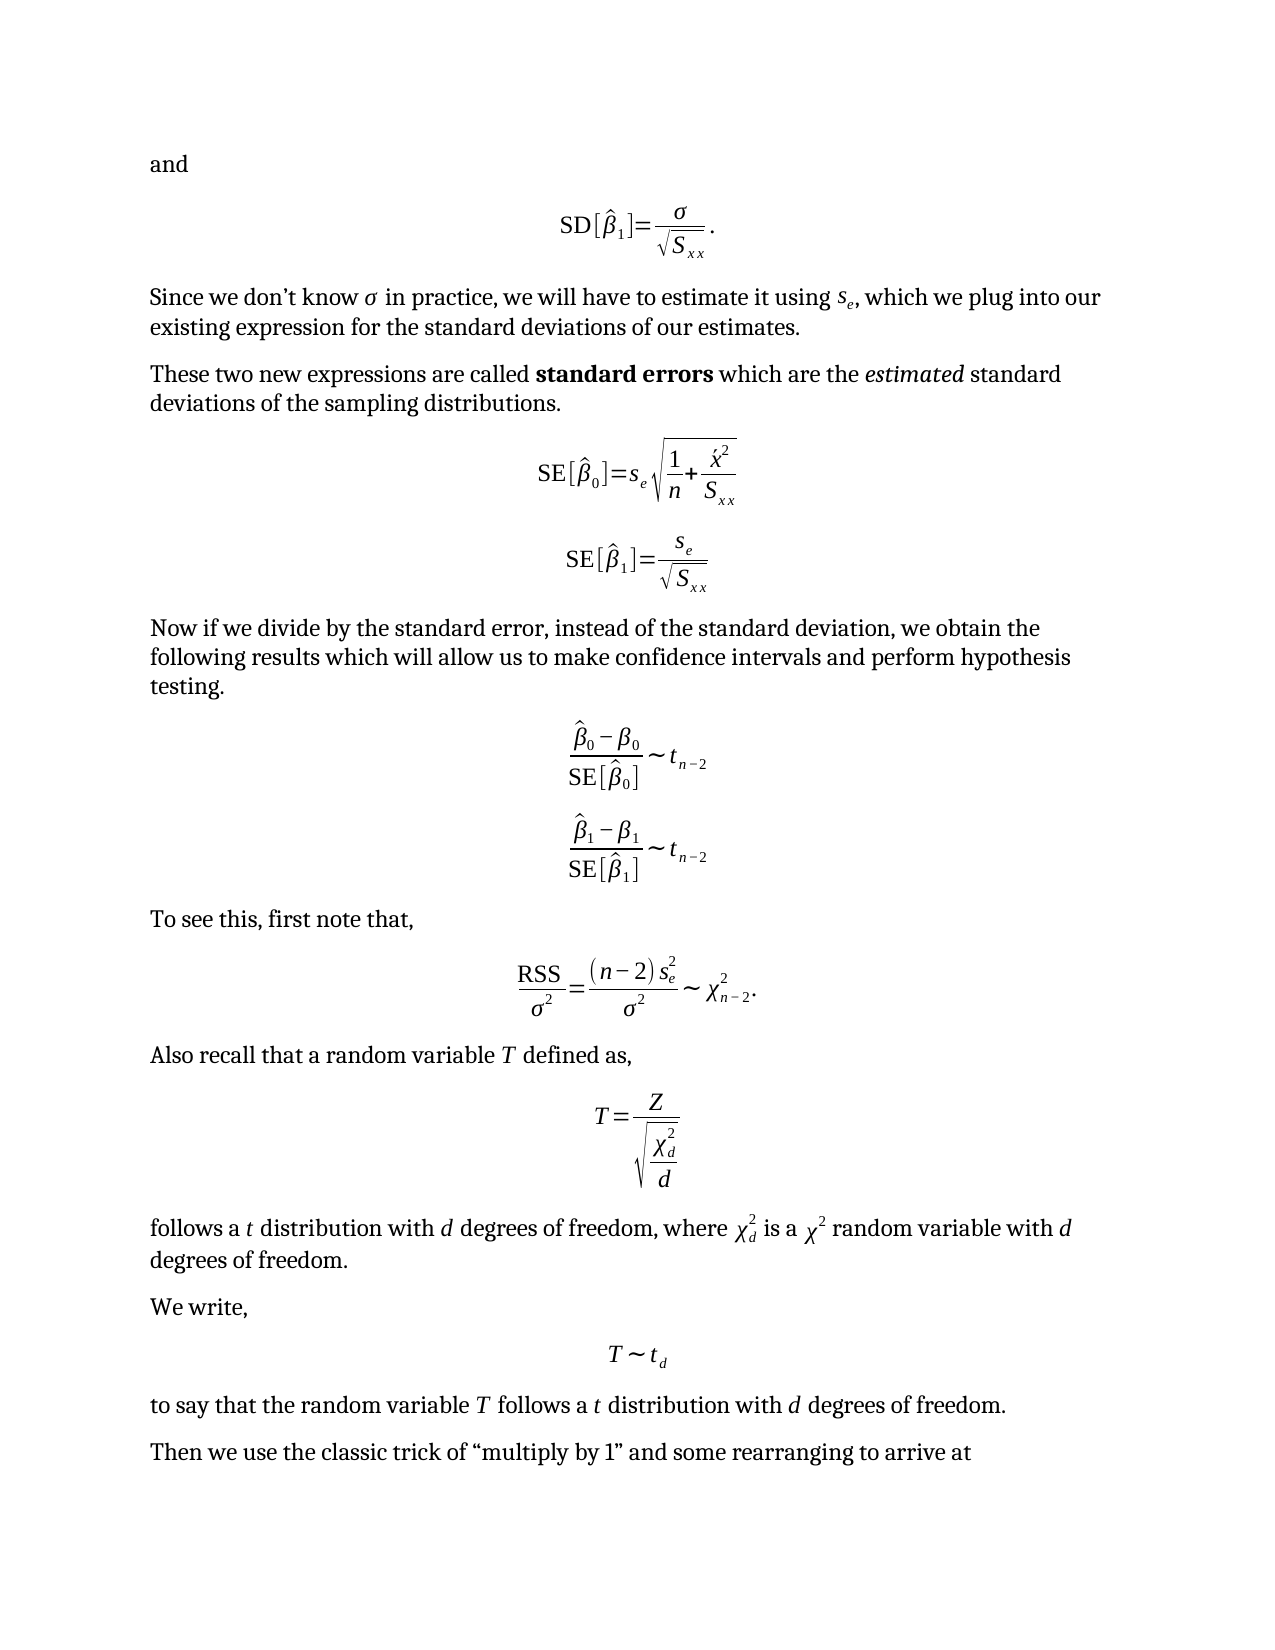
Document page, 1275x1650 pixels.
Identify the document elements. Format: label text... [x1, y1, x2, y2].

text Now if we divide by the standard error, instead of the standard deviation, we obtain the following results which will allow us to make confidence intervals and perform hypothesis testing. [150, 614, 1125, 701]
text Then we use the classic trick of “multiply by 1” and some rearranging to arrive at [150, 1438, 1125, 1467]
text To see this, first note that, [150, 905, 1125, 934]
text to say that the random variable follows a distribution with degrees of freedom. [150, 1391, 1125, 1419]
text Also recall that a random variable defined as, [150, 1041, 1125, 1070]
text These two new expressions are called standard errors which are the estimated standard deviations of the sampling distributions. [150, 360, 1125, 418]
text We write, [150, 1293, 1125, 1322]
text and [150, 150, 1125, 179]
text Since we don’t know in practice, we will have to estimate it using , which we plug into our existing expression for the standard deviations of our estimates. [150, 281, 1125, 341]
text follows a distribution with degrees of freedom, where is a random variable with degrees of freedom. [150, 1211, 1125, 1274]
